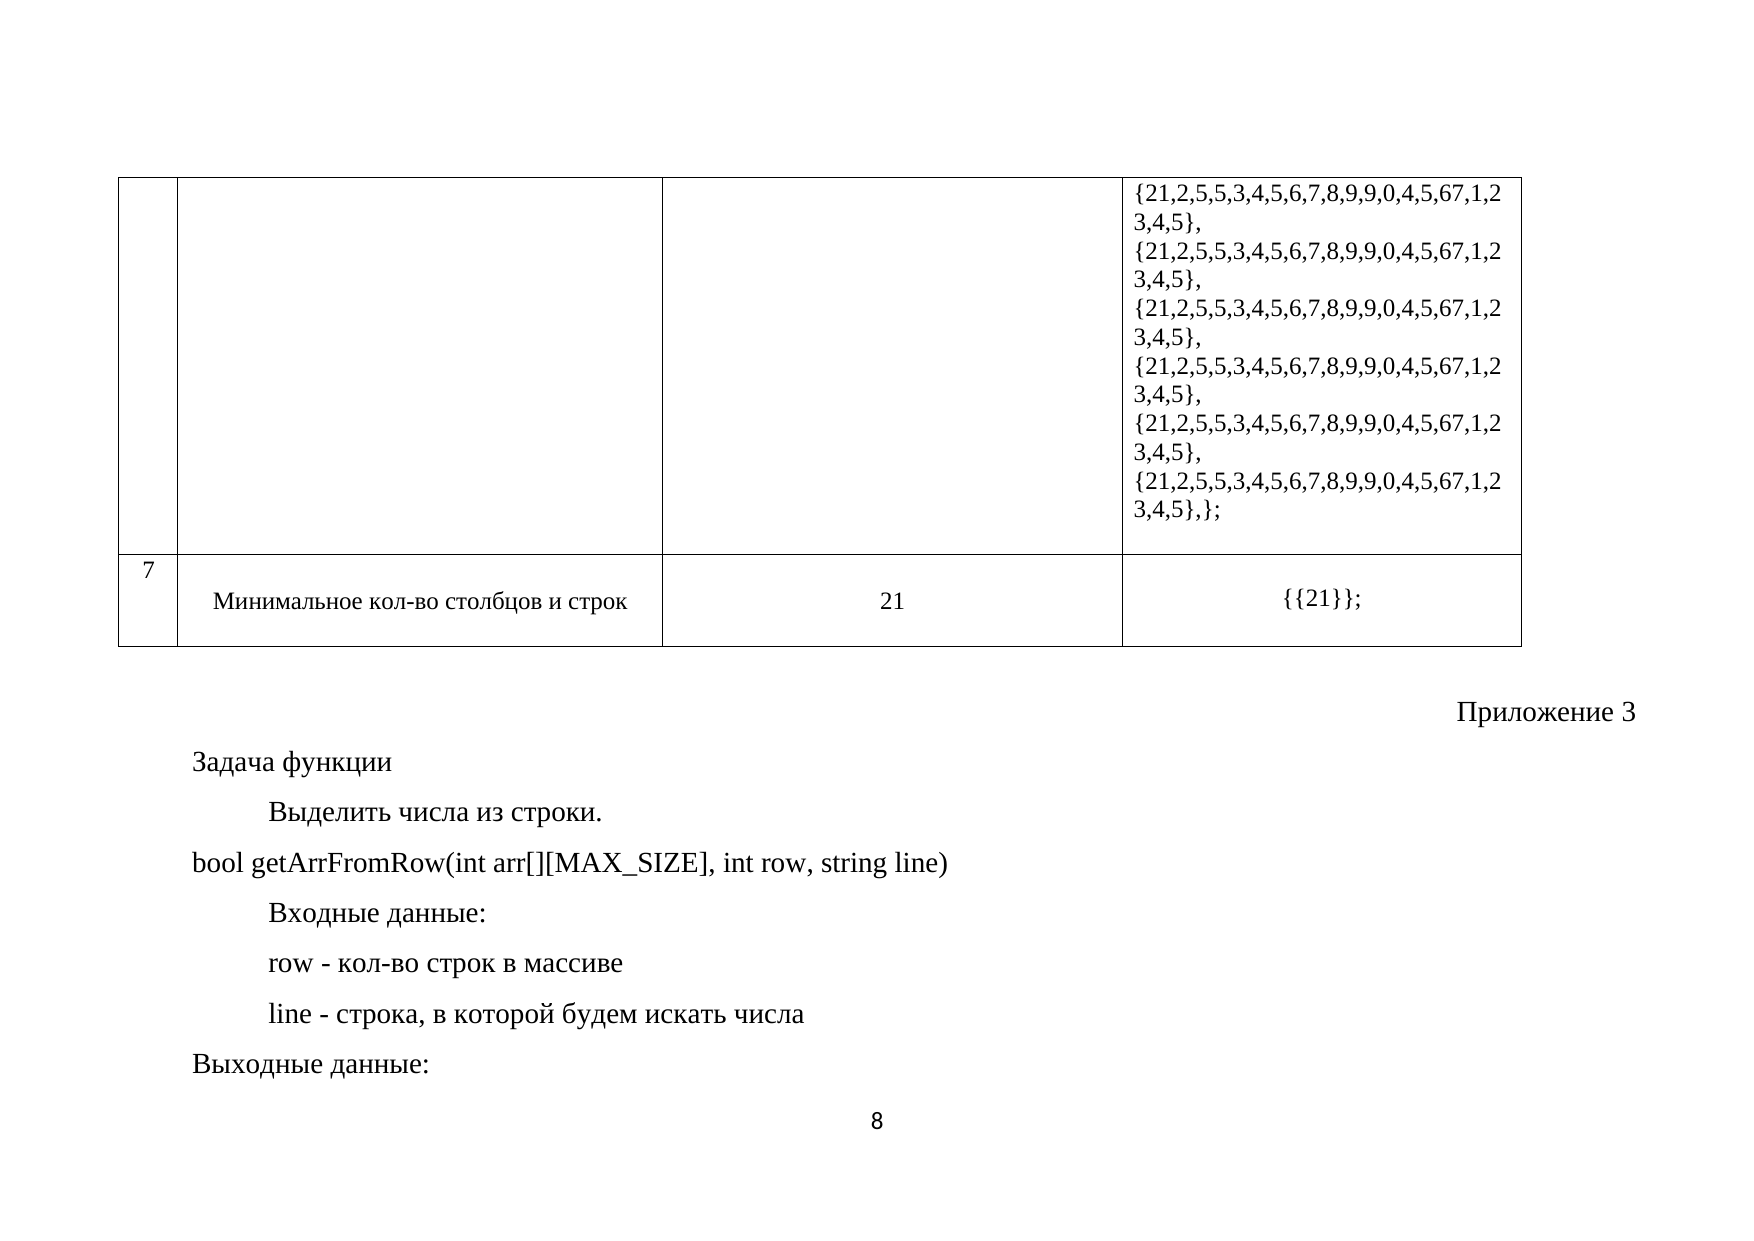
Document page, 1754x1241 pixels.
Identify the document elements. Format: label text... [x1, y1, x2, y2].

text Выделить числа из строки. [118, 794, 1636, 828]
table_cell Минимальное кол-во столбцов и строк [178, 555, 662, 646]
text Задача функции [118, 744, 1636, 778]
text Входные данные: [193, 895, 1636, 929]
text bool getArrFromRow(int arr[][MAX_SIZE], int row, string line) [118, 845, 1636, 878]
text Выходные данные: [118, 1046, 1636, 1079]
table_cell 21 [663, 555, 1122, 646]
table_cell 7 [119, 555, 177, 646]
text line - строка, в которой будем искать числа [193, 996, 1636, 1029]
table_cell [1123, 178, 1521, 554]
text Приложение 3 [118, 694, 1636, 727]
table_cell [178, 178, 662, 554]
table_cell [663, 178, 1122, 554]
text row - кол-во строк в массиве [118, 945, 1636, 979]
table_cell {{21}}; [1123, 555, 1521, 646]
table_cell 6 [119, 178, 177, 554]
